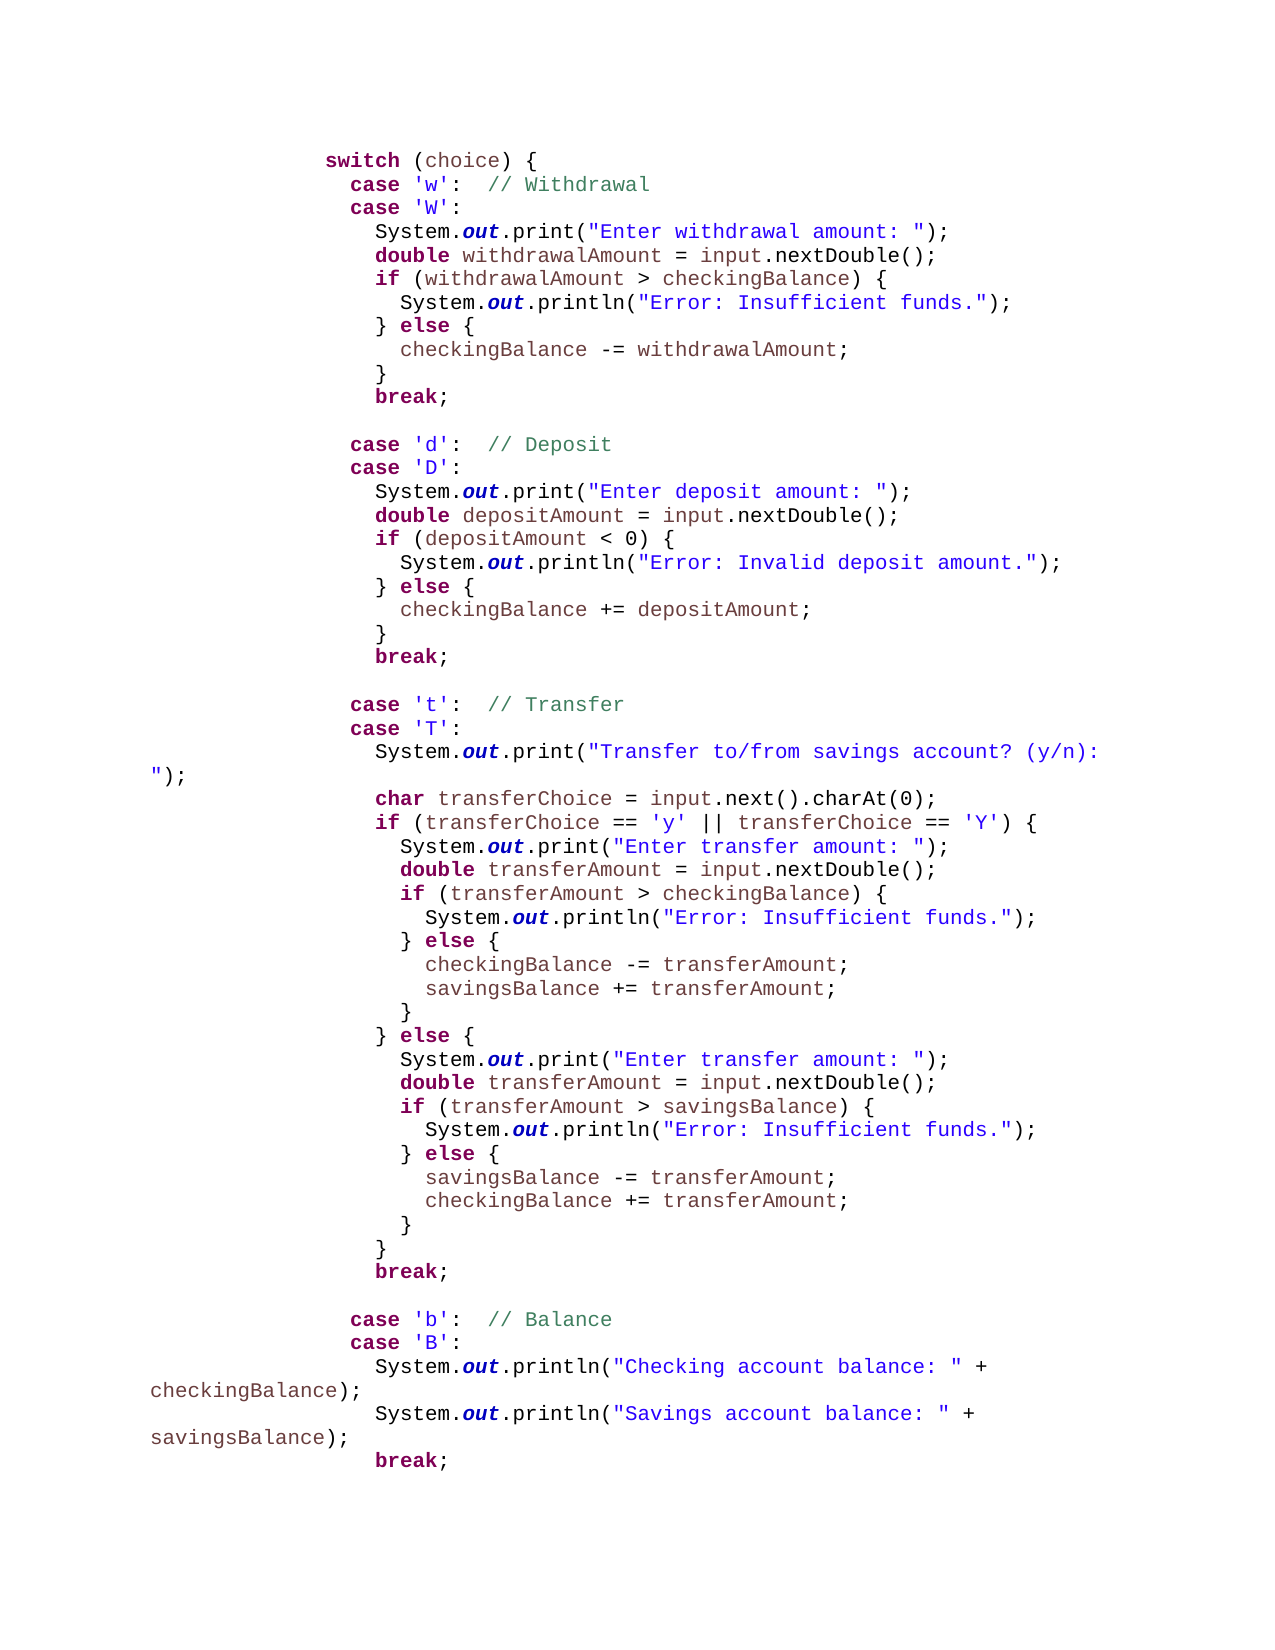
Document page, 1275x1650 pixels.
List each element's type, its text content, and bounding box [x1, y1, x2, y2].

text double withdrawalAmount = input.nextDouble(); [150, 244, 1125, 268]
text if (withdrawalAmount > checkingBalance) { [150, 268, 1125, 292]
text } else { [150, 316, 1125, 339]
text System.out.print("Transfer to/from savings account? (y/n): "); [150, 741, 1125, 788]
text System.out.print("Enter transfer amount: "); [150, 836, 1125, 859]
text if (transferChoice == 'y' || transferChoice == 'Y') { [150, 812, 1125, 836]
text case 'w': // Withdrawal [150, 174, 1125, 197]
text case 'D': [150, 457, 1125, 481]
text case 't': // Transfer [150, 694, 1125, 717]
text System.out.print("Enter transfer amount: "); [150, 1048, 1125, 1072]
text char transferChoice = input.next().charAt(0); [150, 788, 1125, 812]
text System.out.println("Checking account balance: " + checkingBalance); [150, 1356, 1125, 1403]
text } else { [150, 930, 1125, 954]
text System.out.println("Error: Insufficient funds."); [150, 1119, 1125, 1143]
text break; [150, 1451, 1125, 1474]
text double depositAmount = input.nextDouble(); [150, 505, 1125, 528]
text break; [150, 1261, 1125, 1285]
text switch (choice) { [150, 150, 1125, 174]
text } [150, 1238, 1125, 1261]
text } [150, 623, 1125, 647]
text } [150, 1214, 1125, 1238]
text System.out.print("Enter withdrawal amount: "); [150, 221, 1125, 244]
text System.out.println("Savings account balance: " + savingsBalance); [150, 1403, 1125, 1451]
text double transferAmount = input.nextDouble(); [150, 859, 1125, 883]
text break; [150, 647, 1125, 670]
text } else { [150, 1025, 1125, 1048]
text checkingBalance += transferAmount; [150, 1190, 1125, 1214]
text } else { [150, 1143, 1125, 1167]
text double transferAmount = input.nextDouble(); [150, 1072, 1125, 1096]
text checkingBalance -= withdrawalAmount; [150, 339, 1125, 363]
text checkingBalance += depositAmount; [150, 599, 1125, 623]
text } [150, 1001, 1125, 1025]
text savingsBalance -= transferAmount; [150, 1167, 1125, 1190]
text case 'd': // Deposit [150, 434, 1125, 457]
text case 'W': [150, 197, 1125, 221]
text case 'T': [150, 717, 1125, 741]
text savingsBalance += transferAmount; [150, 978, 1125, 1001]
text case 'B': [150, 1332, 1125, 1356]
text System.out.print("Enter deposit amount: "); [150, 481, 1125, 505]
text } [150, 363, 1125, 386]
text if (depositAmount < 0) { [150, 528, 1125, 552]
text } else { [150, 576, 1125, 599]
text break; [150, 386, 1125, 410]
text System.out.println("Error: Invalid deposit amount."); [150, 552, 1125, 576]
text System.out.println("Error: Insufficient funds."); [150, 907, 1125, 930]
text if (transferAmount > savingsBalance) { [150, 1096, 1125, 1119]
text case 'b': // Balance [150, 1309, 1125, 1332]
text checkingBalance -= transferAmount; [150, 954, 1125, 978]
text if (transferAmount > checkingBalance) { [150, 883, 1125, 907]
text System.out.println("Error: Insufficient funds."); [150, 292, 1125, 316]
